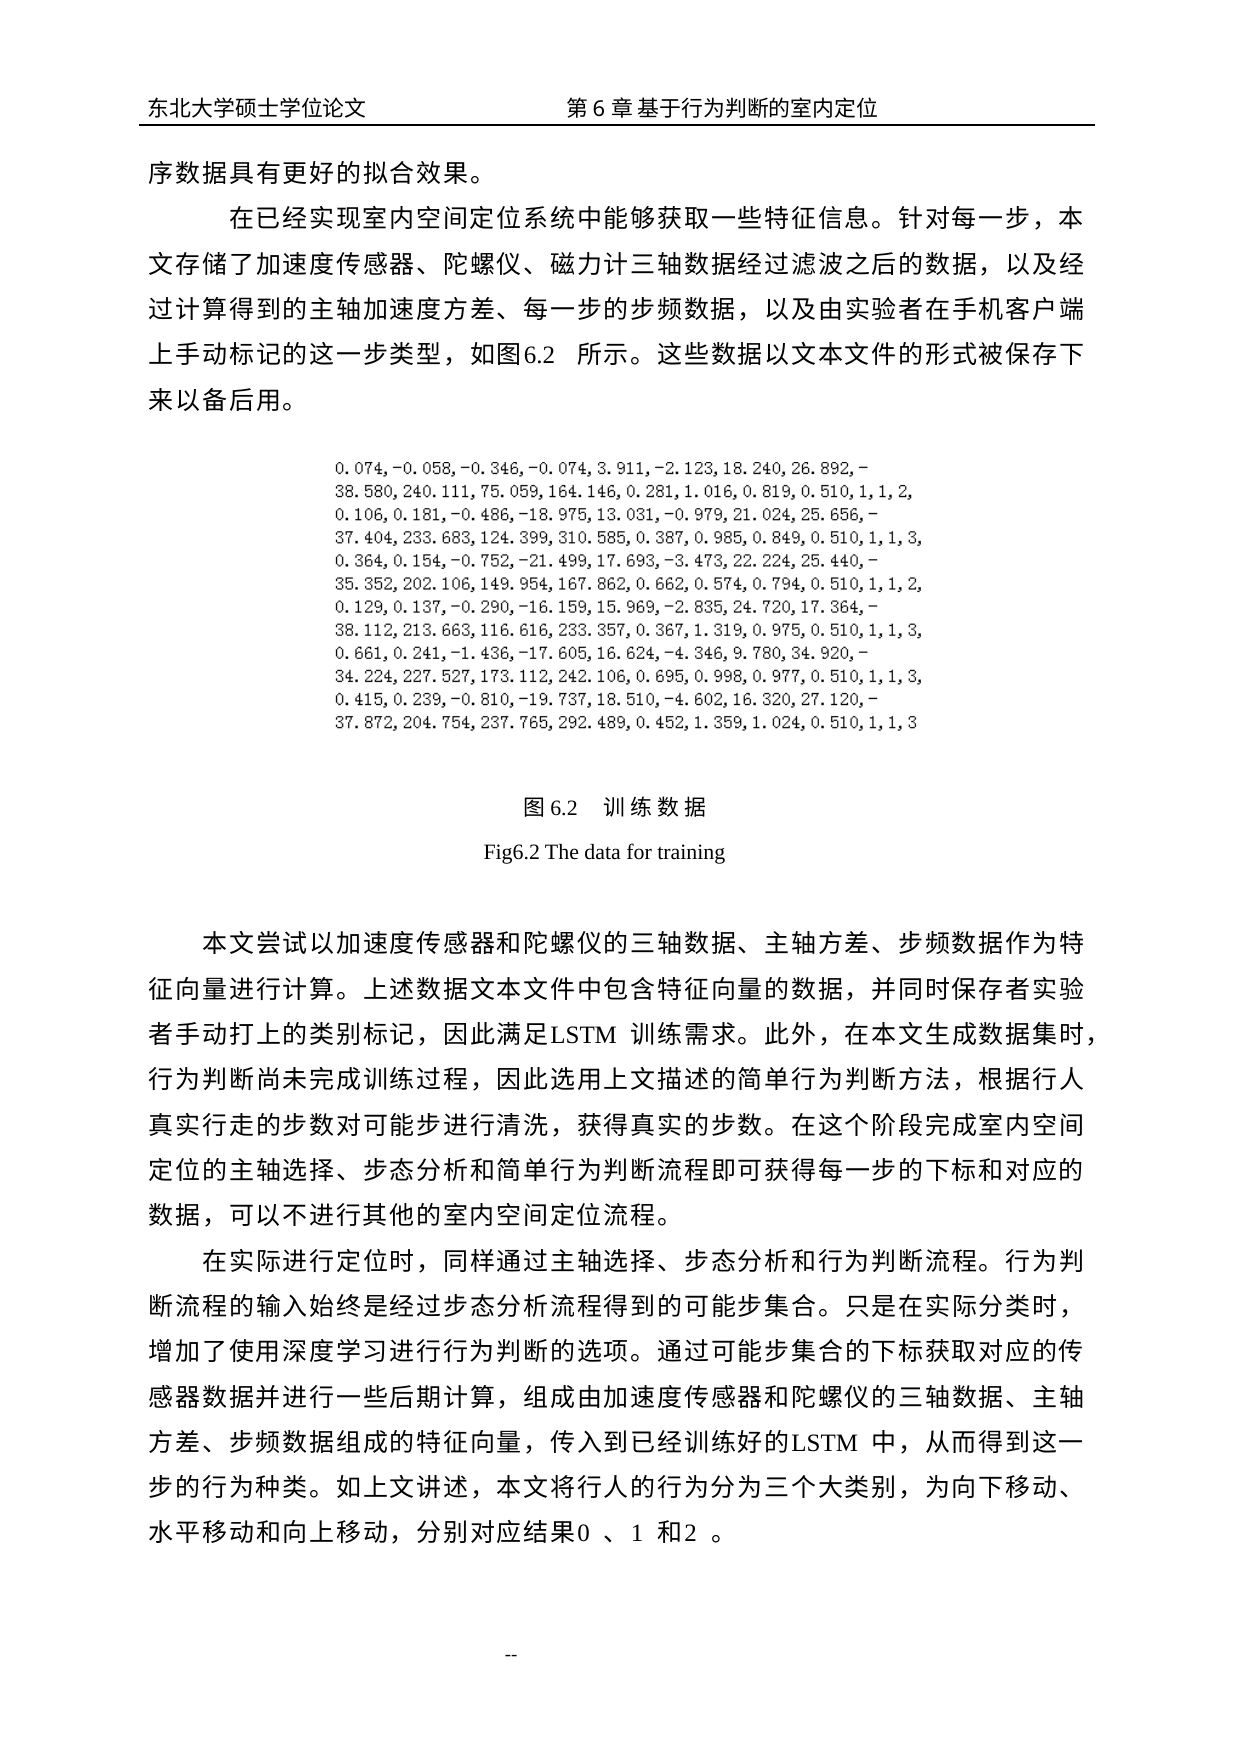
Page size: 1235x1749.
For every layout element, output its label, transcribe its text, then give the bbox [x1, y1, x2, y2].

text 本文尝试以加速度传感器和陀螺仪的三轴数据、主轴方差、步频数据作为特征向量进行计算。上述数据文本文件中包含特征向量的数据，并同时保存者实验者手动打上的类别标记，因此满足LSTM训练需求。此外，在本文生成数据集时，行为判断尚未完成训练过程，因此选用上文描述的简单行为判断方法，根据行人真实行走的步数对可能步进行清洗，获得真实的步数。在这个阶段完成室内空间定位的主轴选择、步态分析和简单行为判断流程即可获得每一步的下标和对应的数据，可以不进行其他的室内空间定位流程。 [149, 919, 1086, 1237]
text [149, 149, 1086, 194]
text 在已经实现室内空间定位系统中能够获取一些特征信息。针对每一步，本文存储了加速度传感器、陀螺仪、磁力计三轴数据经过滤波之后的数据，以及经过计算得到的主轴加速度方差、每一步的步频数据，以及由实验者在手机客户端上手动标记的这一步类型，如图6.2所示。这些数据以文本文件的形式被保存下来以备后用。 [149, 194, 1086, 421]
picture [313, 462, 978, 749]
text 在实际进行定位时，同样通过主轴选择、步态分析和行为判断流程。行为判断流程的输入始终是经过步态分析流程得到的可能步集合。只是在实际分类时，增加了使用深度学习进行行为判断的选项。通过可能步集合的下标获取对应的传感器数据并进行一些后期计算，组成由加速度传感器和陀螺仪的三轴数据、主轴方差、步频数据组成的特征向量，传入到已经训练好的LSTM中，从而得到这一步的行为种类。如上文讲述，本文将行人的行为分为三个大类别，为向下移动、水平移动和向上移动，分别对应结果0、1和2。 [149, 1237, 1086, 1554]
text Fig6.2 The data for training [149, 829, 1086, 874]
